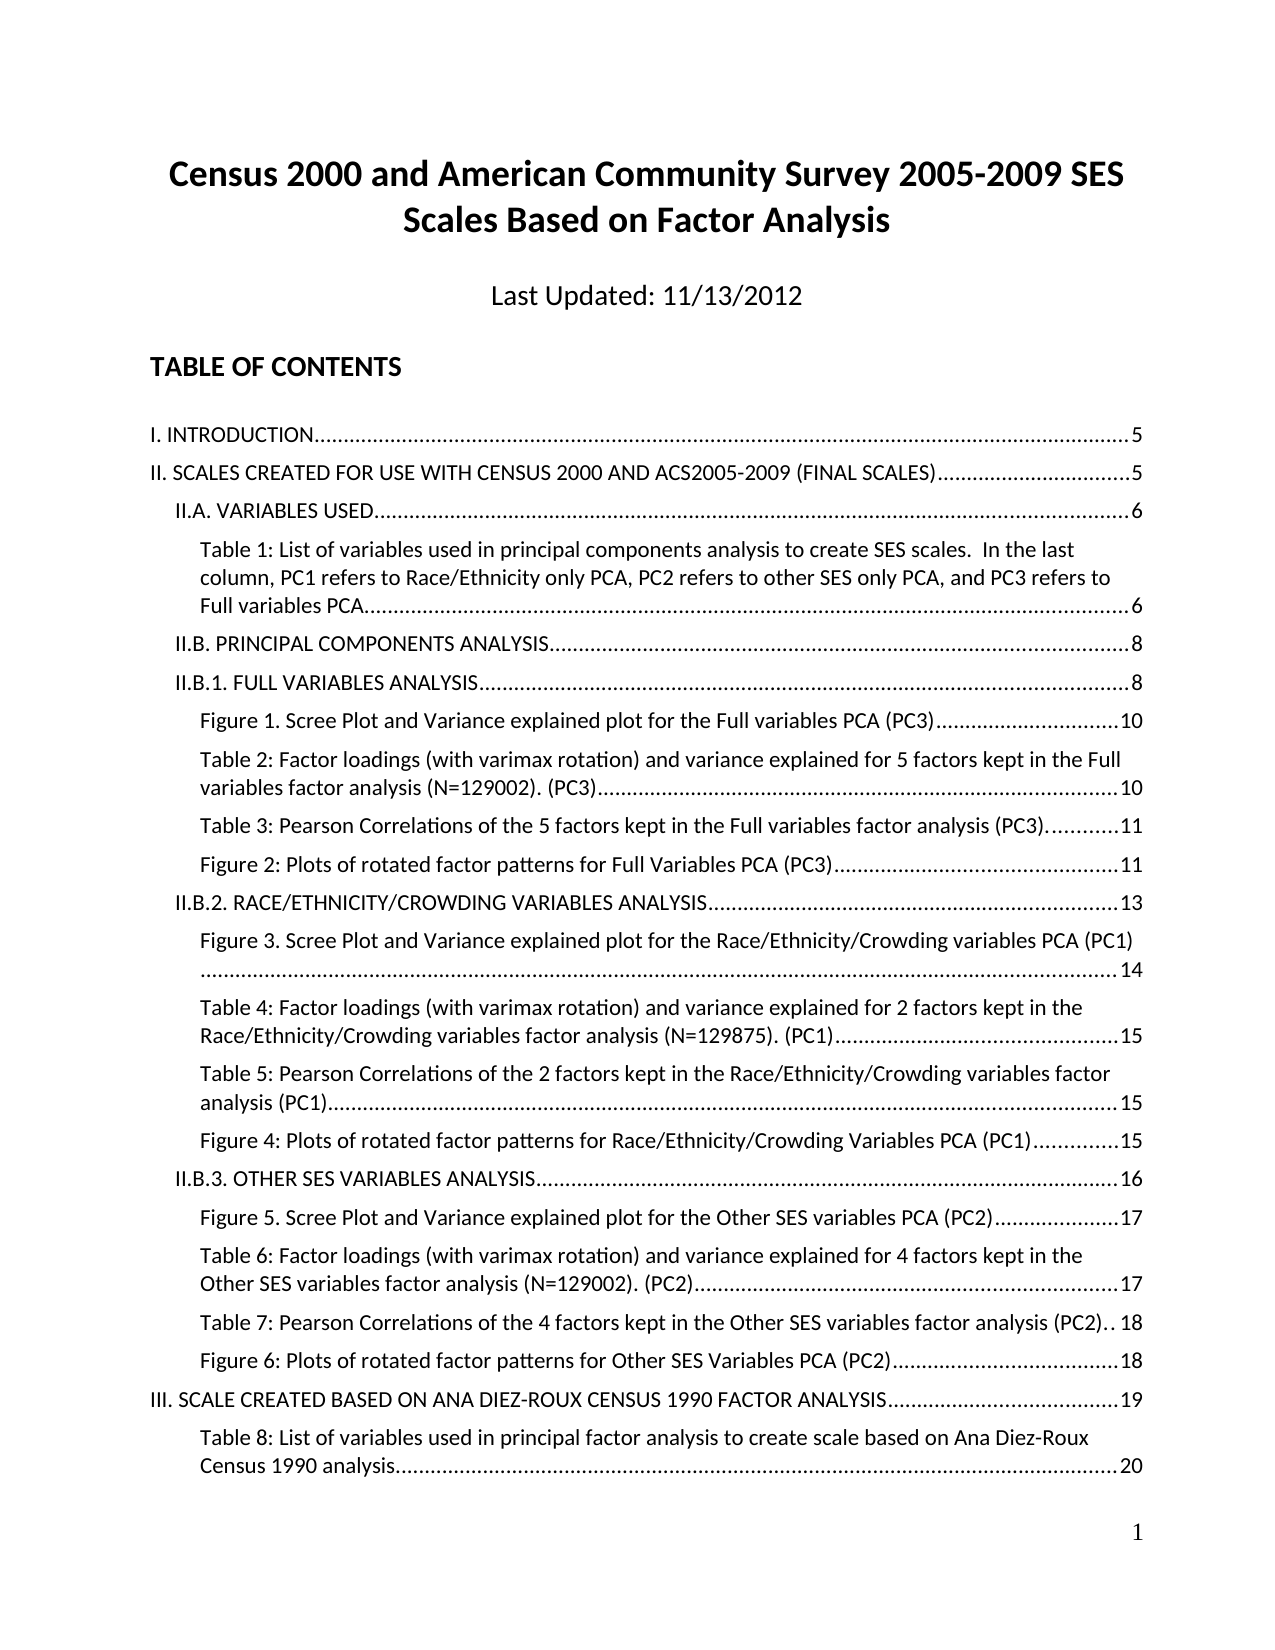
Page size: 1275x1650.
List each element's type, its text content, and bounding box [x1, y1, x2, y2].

text Table 5: Pearson Correlations of the 2 factors kept in the Race/Ethnicity/Crowding variables factor analysis (PC1). 15 [200, 1059, 1144, 1116]
text Census 2000 and American Community Survey 2005-2009 SES Scales Based on Factor Analysis [150, 150, 1144, 242]
text II.B. PRINCIPAL COMPONENTS ANALYSIS 8 [175, 629, 1144, 658]
text I. INTRODUCTION 5 [150, 420, 1144, 448]
text Table 1: List of variables used in principal components analysis to create SES scales. In the last column, PC1 refers to Race/Ethnicity only PCA, PC2 refers to other SES only PCA, and PC3 refers to Full variables PCA. 6 [200, 535, 1144, 619]
text Figure 1. Scree Plot and Variance explained plot for the Full variables PCA (PC3) 10 [200, 706, 1144, 734]
text Figure 5. Scree Plot and Variance explained plot for the Other SES variables PCA (PC2) 17 [200, 1203, 1144, 1231]
text Last Updated: 11/13/2012 [150, 277, 1144, 313]
text Table 8: List of variables used in principal factor analysis to create scale based on Ana Diez-Roux Census 1990 analysis. 20 [200, 1423, 1144, 1479]
text Table 7: Pearson Correlations of the 4 factors kept in the Other SES variables factor analysis (PC2). 18 [200, 1308, 1144, 1336]
text Table 6: Factor loadings (with varimax rotation) and variance explained for 4 factors kept in the Other SES variables factor analysis (N=129002). (PC2) 17 [200, 1241, 1144, 1297]
text II.B.2. RACE/ETHNICITY/CROWDING VARIABLES ANALYSIS 13 [175, 888, 1144, 916]
text Figure 4: Plots of rotated factor patterns for Race/Ethnicity/Crowding Variables PCA (PC1) 15 [200, 1126, 1144, 1154]
text Figure 2: Plots of rotated factor patterns for Full Variables PCA (PC3) 11 [200, 850, 1144, 878]
text Figure 3. Scree Plot and Variance explained plot for the Race/Ethnicity/Crowding variables PCA (PC1) 14 [200, 927, 1144, 983]
text II.B.3. OTHER SES VARIABLES ANALYSIS 16 [175, 1164, 1144, 1192]
text II.A. VARIABLES USED 6 [175, 497, 1144, 525]
text III. SCALE CREATED BASED ON ANA DIEZ-ROUX CENSUS 1990 FACTOR ANALYSIS 19 [150, 1385, 1144, 1413]
text TABLE OF CONTENTS [150, 348, 1144, 384]
text Table 4: Factor loadings (with varimax rotation) and variance explained for 2 factors kept in the Race/Ethnicity/Crowding variables factor analysis (N=129875). (PC1) 15 [200, 993, 1144, 1049]
text II.B.1. FULL VARIABLES ANALYSIS 8 [175, 668, 1144, 696]
text Table 2: Factor loadings (with varimax rotation) and variance explained for 5 factors kept in the Full variables factor analysis (N=129002). (PC3) 10 [200, 745, 1144, 801]
text Figure 6: Plots of rotated factor patterns for Other SES Variables PCA (PC2) 18 [200, 1346, 1144, 1374]
text II. SCALES CREATED FOR USE WITH CENSUS 2000 AND ACS2005-2009 (FINAL SCALES) 5 [150, 458, 1144, 486]
text Table 3: Pearson Correlations of the 5 factors kept in the Full variables factor analysis (PC3). 11 [200, 811, 1144, 839]
